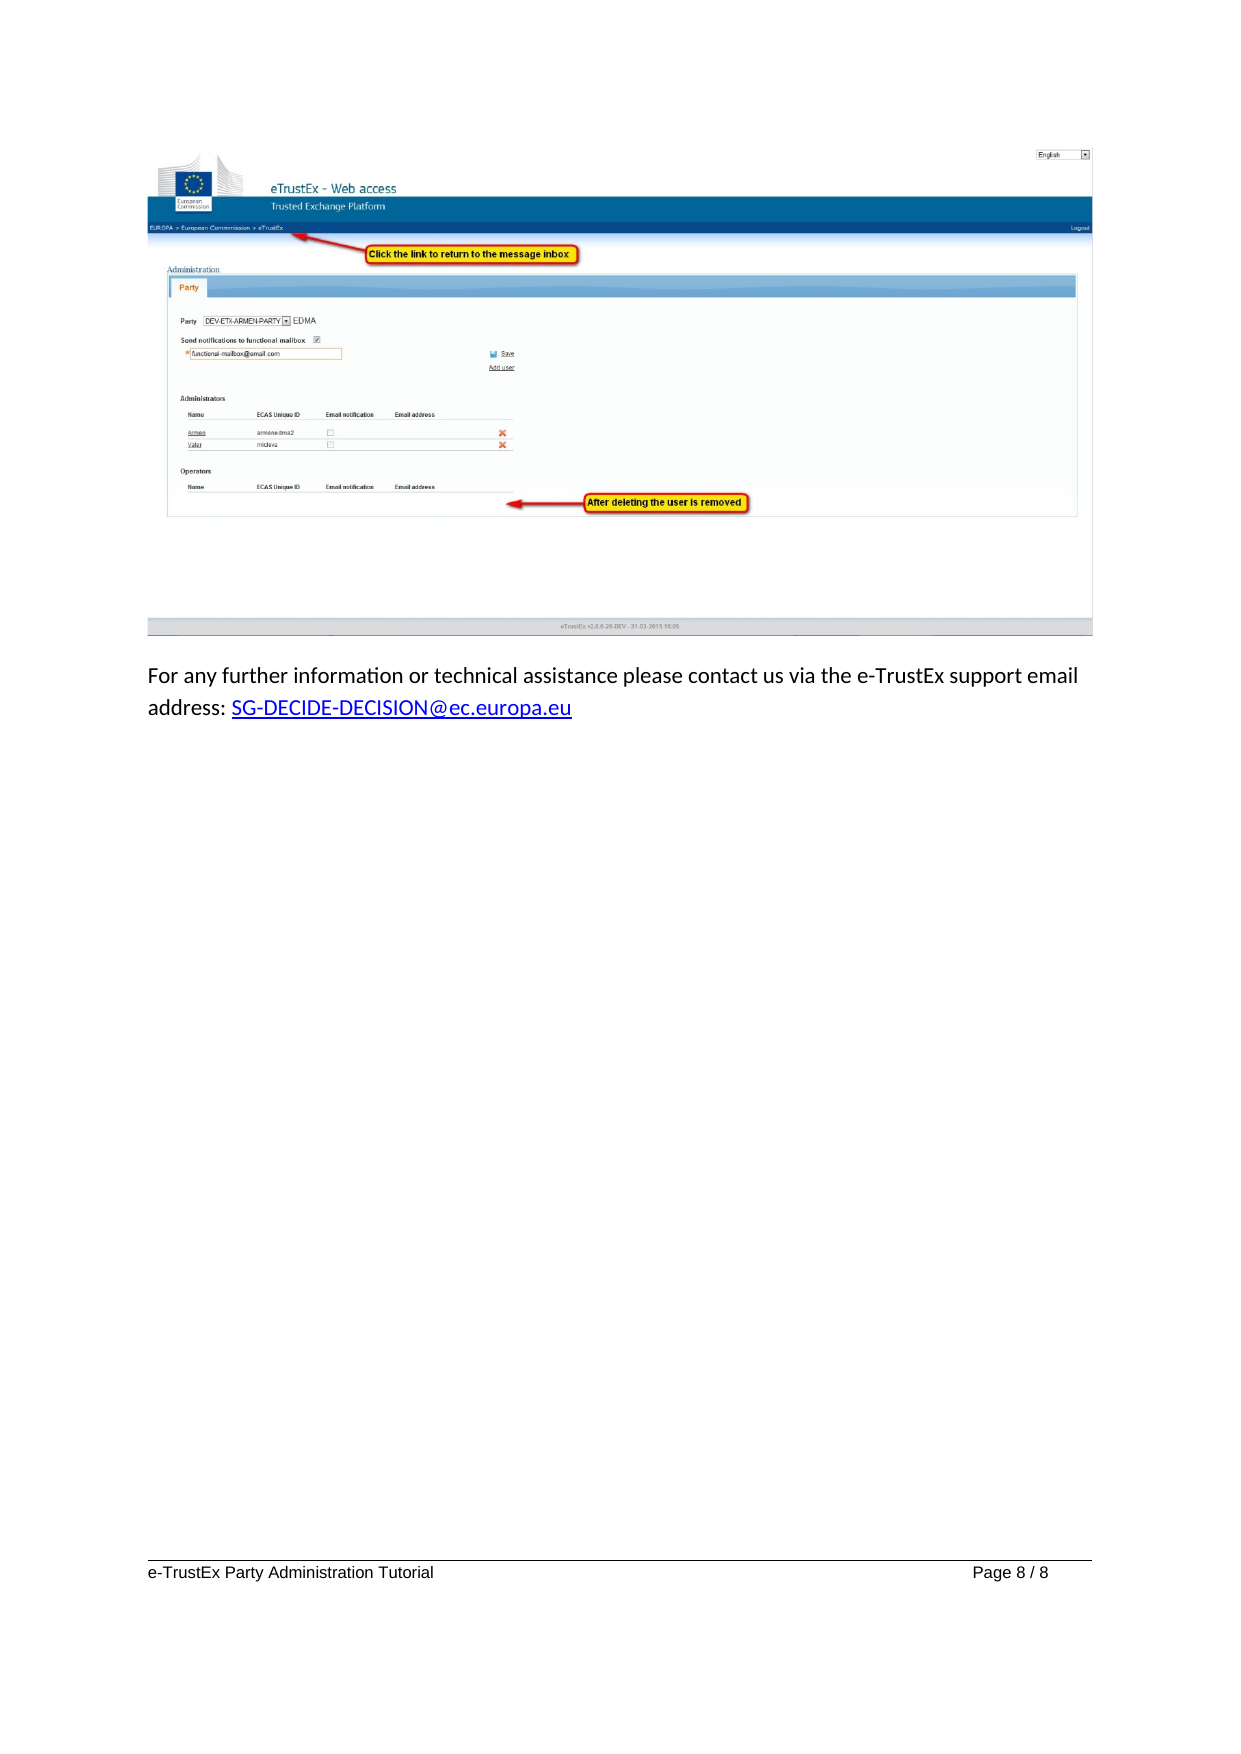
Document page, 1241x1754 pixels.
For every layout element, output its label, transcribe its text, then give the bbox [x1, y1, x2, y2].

picture [147, 147, 1093, 636]
picture [270, 203, 302, 210]
picture [319, 204, 345, 211]
picture [349, 203, 385, 211]
text For any further information or technical assistance please contact us via the e-TrustEx support email address: SG-DECIDE-DECISION@ec.europa.eu [148, 661, 1092, 721]
